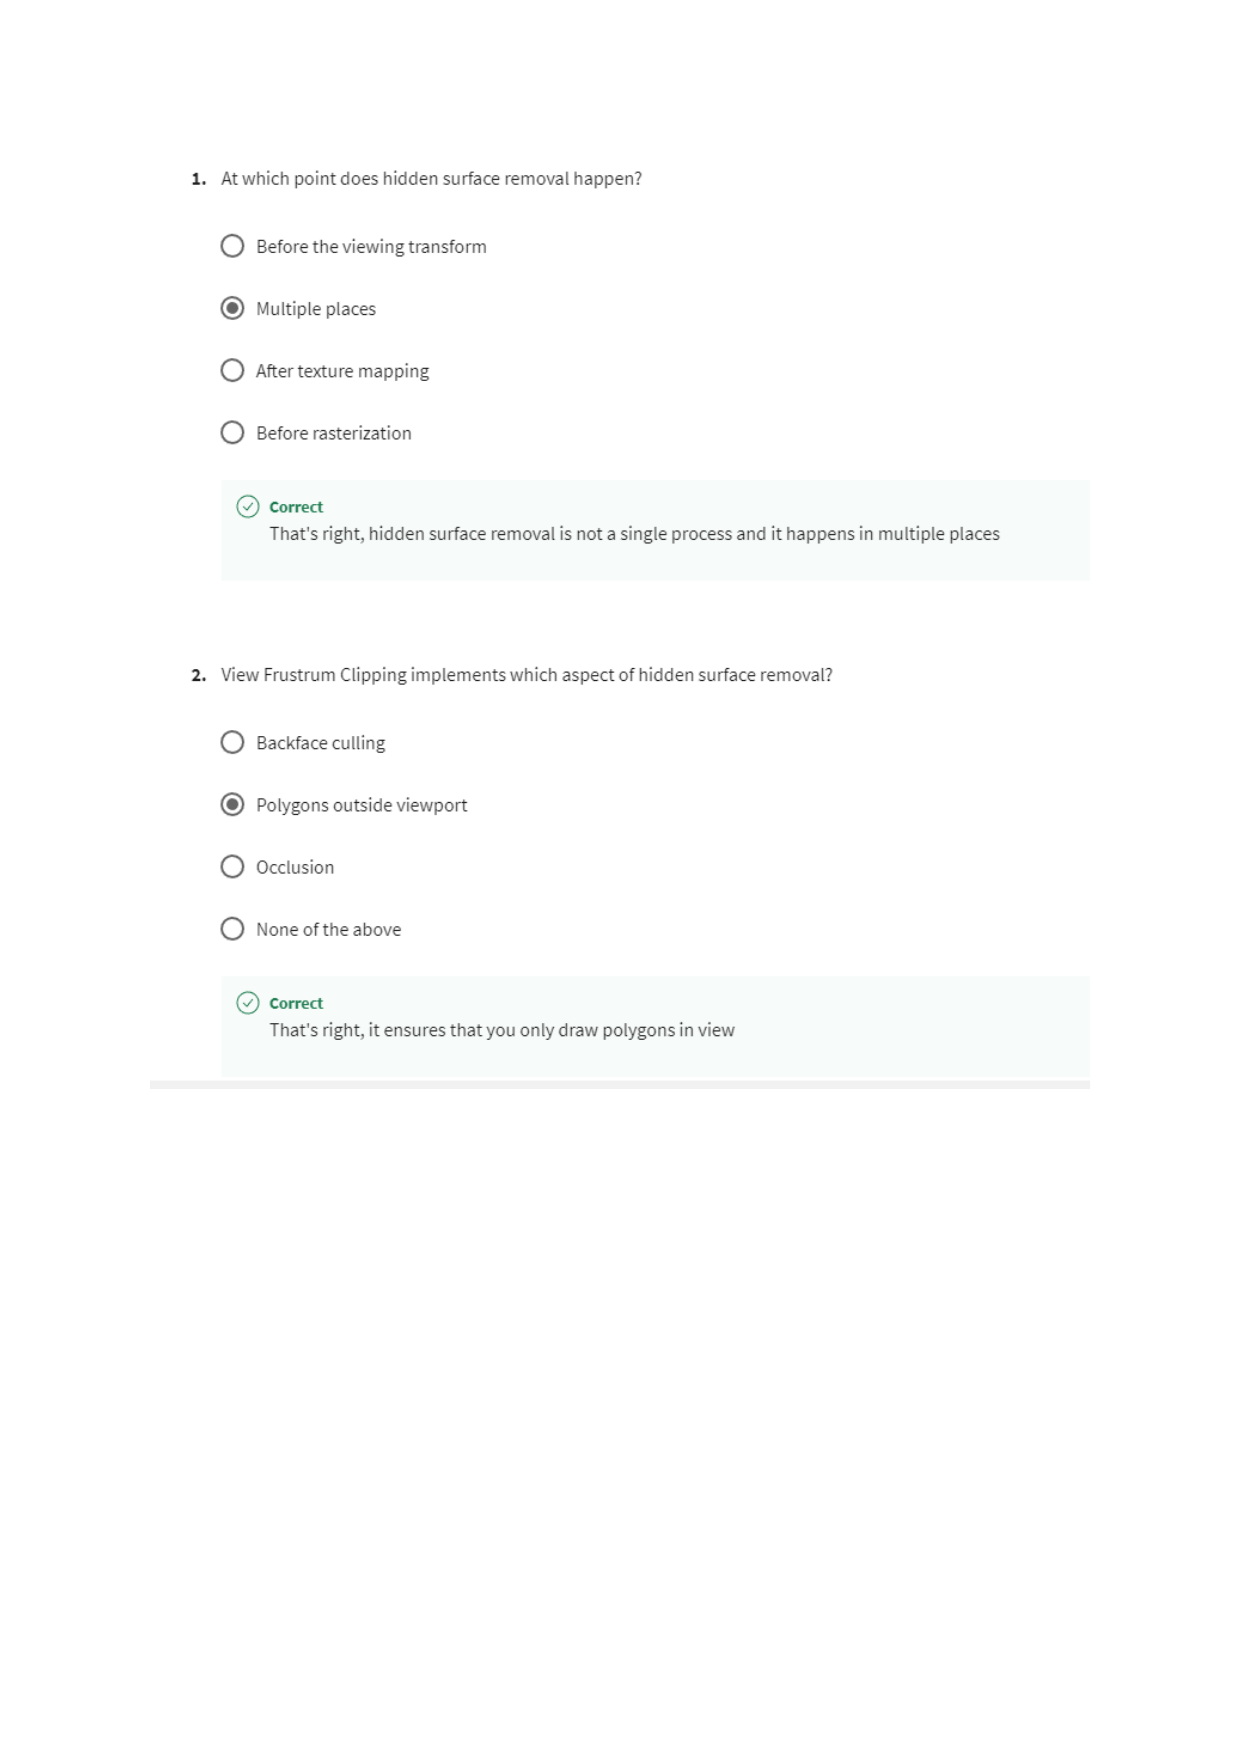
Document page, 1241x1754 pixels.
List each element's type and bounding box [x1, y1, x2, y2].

picture [150, 150, 1091, 1089]
